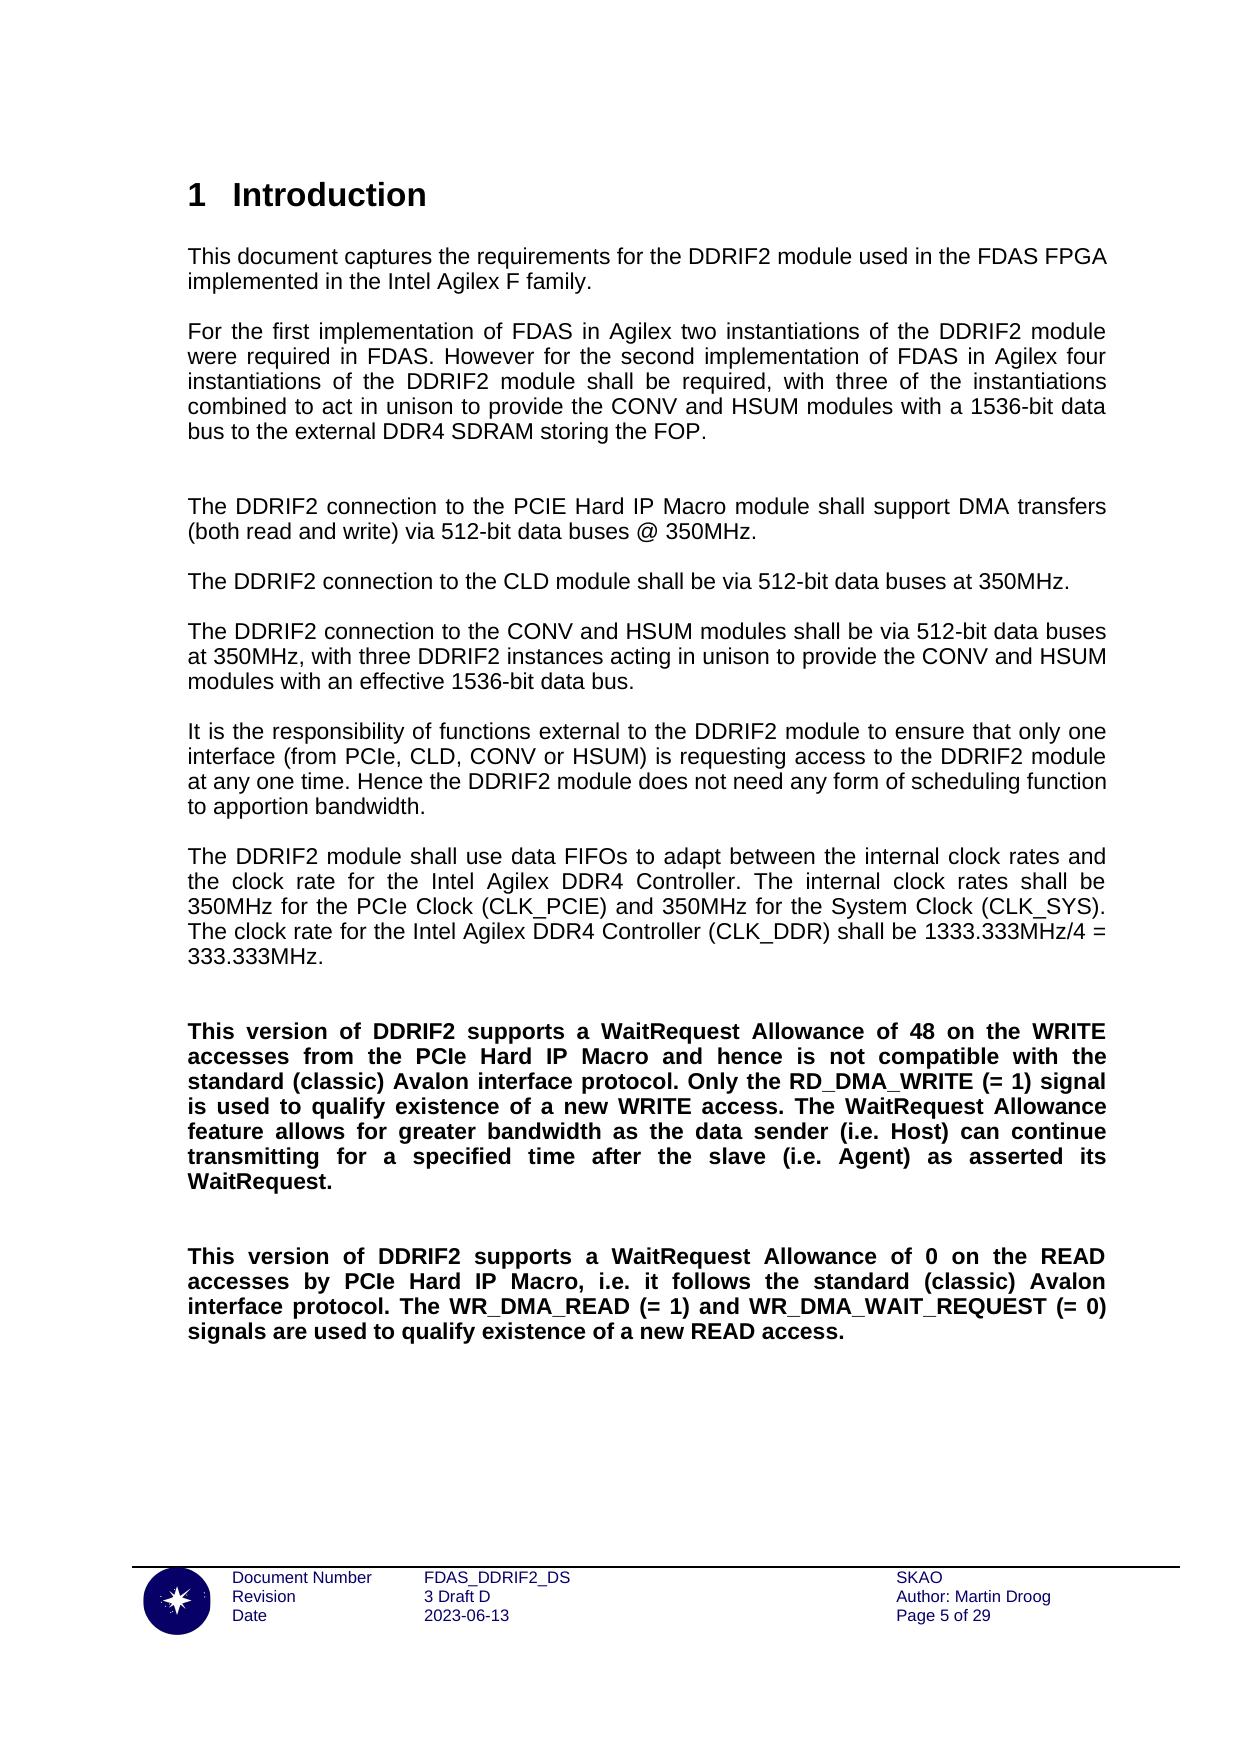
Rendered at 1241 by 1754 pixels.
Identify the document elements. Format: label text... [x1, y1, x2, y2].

text This version of DDRIF2 supports a WaitRequest Allowance of 48 on the WRITE accesses from the PCIe Hard IP Macro and hence is not compatible with the standard (classic) Avalon interface protocol. Only the RD_DMA_WRITE (= 1) signal is used to qualify existence of a new WRITE access. The WaitRequest Allowance feature allows for greater bandwidth as the data sender (i.e. Host) can continue transmitting for a specified time after the slave (i.e. Agent) as asserted its WaitRequest. [187, 1020, 1107, 1195]
picture [143, 1567, 211, 1635]
text The DDRIF2 connection to the PCIE Hard IP Macro module shall support DMA transfers (both read and write) via 512-bit data buses @ 350MHz. [187, 495, 1107, 545]
text The DDRIF2 connection to the CONV and HSUM modules shall be via 512-bit data buses at 350MHz, with three DDRIF2 instances acting in unison to provide the CONV and HSUM modules with an effective 1536-bit data bus. [187, 620, 1107, 695]
text The DDRIF2 connection to the CLD module shall be via 512-bit data buses at 350MHz. [187, 570, 1107, 595]
text The DDRIF2 module shall use data FIFOs to adapt between the internal clock rates and the clock rate for the Intel Agilex DDR4 Controller. The internal clock rates shall be 350MHz for the PCIe Clock (CLK_PCIE) and 350MHz for the System Clock (CLK_SYS). The clock rate for the Intel Agilex DDR4 Controller (CLK_DDR) shall be 1333.333MHz/4 = 333.333MHz. [187, 845, 1107, 970]
text This version of DDRIF2 supports a WaitRequest Allowance of 0 on the READ accesses by PCIe Hard IP Macro, i.e. it follows the standard (classic) Avalon interface protocol. The WR_DMA_READ (= 1) and WR_DMA_WAIT_REQUEST (= 0) signals are used to qualify existence of a new READ access. [187, 1245, 1107, 1345]
text This document captures the requirements for the DDRIF2 module used in the FDAS FPGA implemented in the Intel Agilex F family. [187, 245, 1107, 295]
text For the first implementation of FDAS in Agilex two instantiations of the DDRIF2 module were required in FDAS. However for the second implementation of FDAS in Agilex four instantiations of the DDRIF2 module shall be required, with three of the instantiations combined to act in unison to provide the CONV and HSUM modules with a 1536-bit data bus to the external DDR4 SDRAM storing the FOP. [187, 320, 1107, 445]
subtitle Introduction [187, 175, 1107, 213]
text It is the responsibility of functions external to the DDRIF2 module to ensure that only one interface (from PCIe, CLD, CONV or HSUM) is requesting access to the DDRIF2 module at any one time. Hence the DDRIF2 module does not need any form of scheduling function to apportion bandwidth. [187, 720, 1107, 820]
